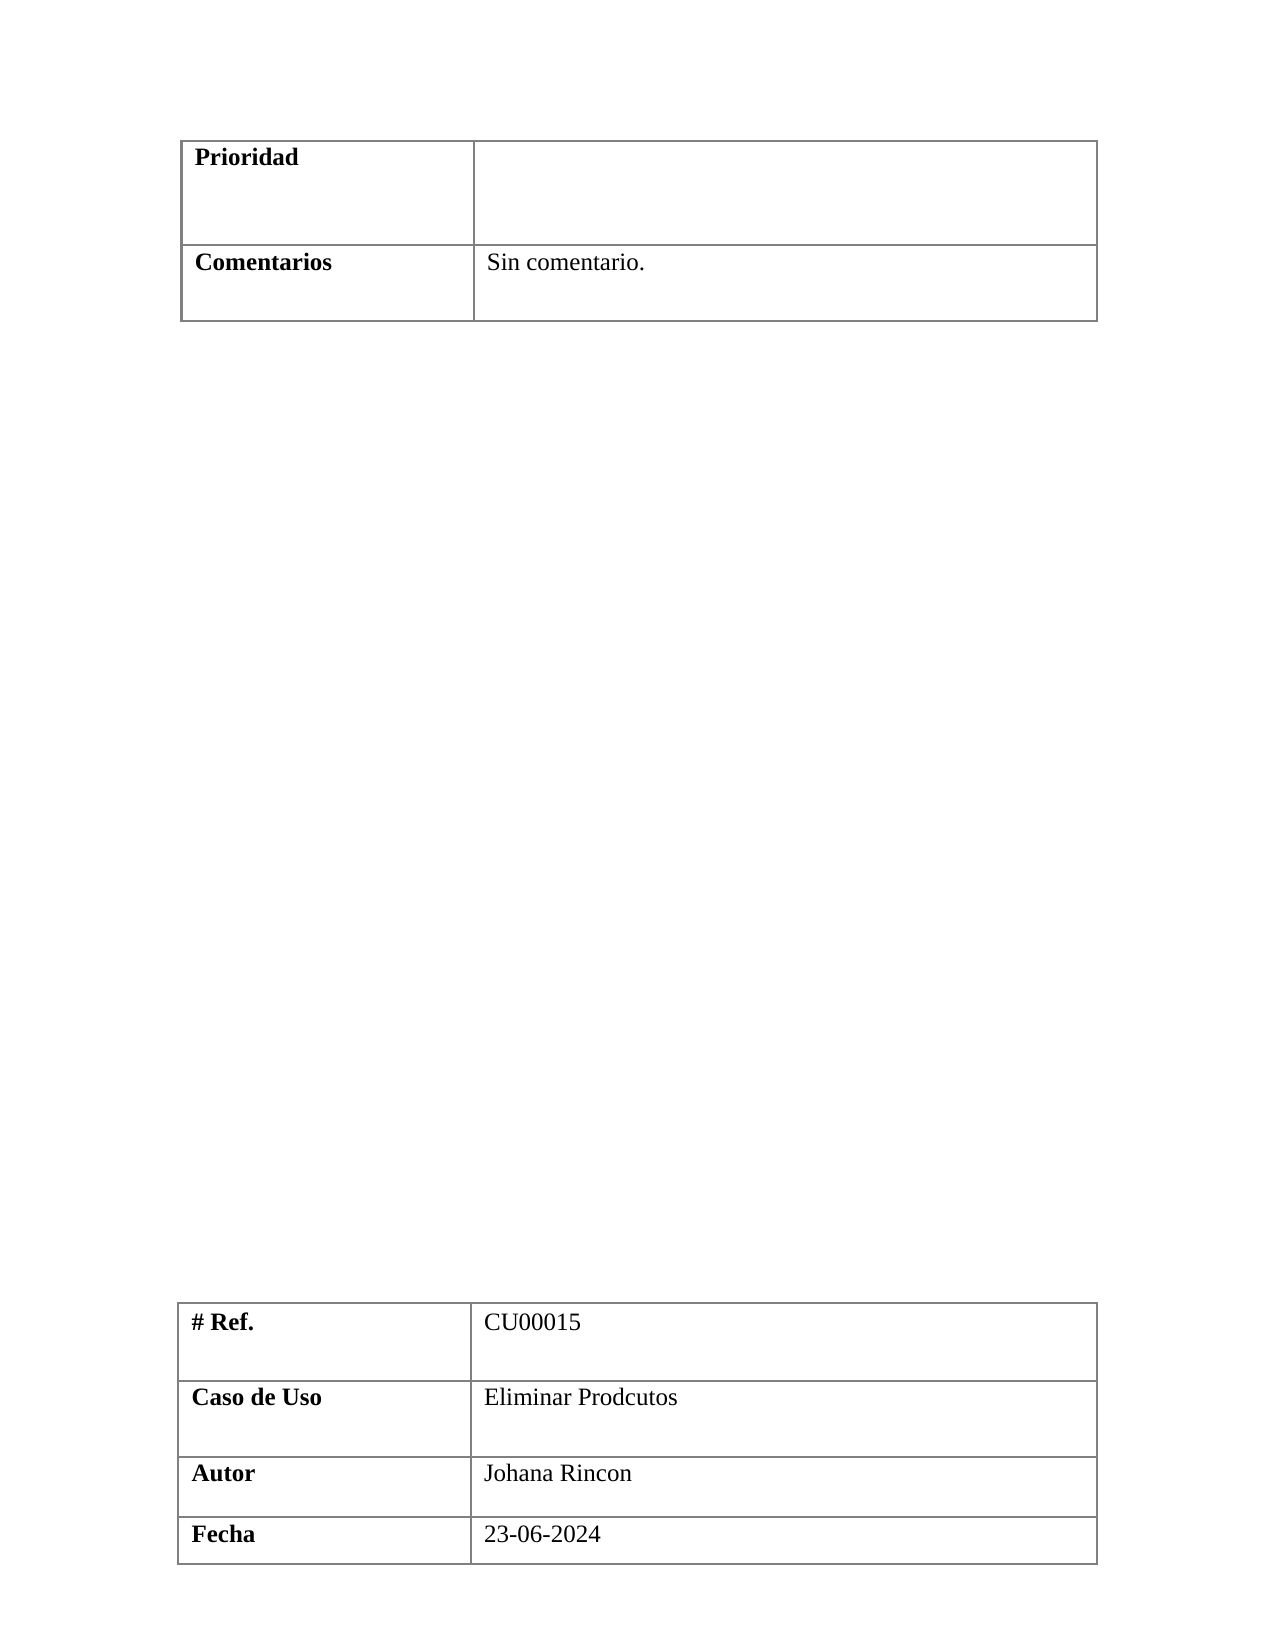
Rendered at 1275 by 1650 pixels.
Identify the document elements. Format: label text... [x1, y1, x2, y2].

table_cell Johana Rincon [472, 1458, 1096, 1516]
table_cell Sin comentario. [475, 246, 1096, 320]
table_header CU00015 [472, 1304, 1096, 1379]
table_header # Ref. [179, 1304, 470, 1379]
table_cell [475, 142, 1096, 244]
table_cell Caso de Uso [179, 1382, 470, 1456]
table_cell Prioridad [183, 142, 473, 244]
table_cell Autor [179, 1458, 470, 1516]
table_cell Fecha [179, 1518, 470, 1563]
table_cell Comentarios [183, 246, 473, 320]
table_cell 23-06-2024 [472, 1518, 1096, 1563]
table_cell Eliminar Prodcutos [472, 1382, 1096, 1456]
